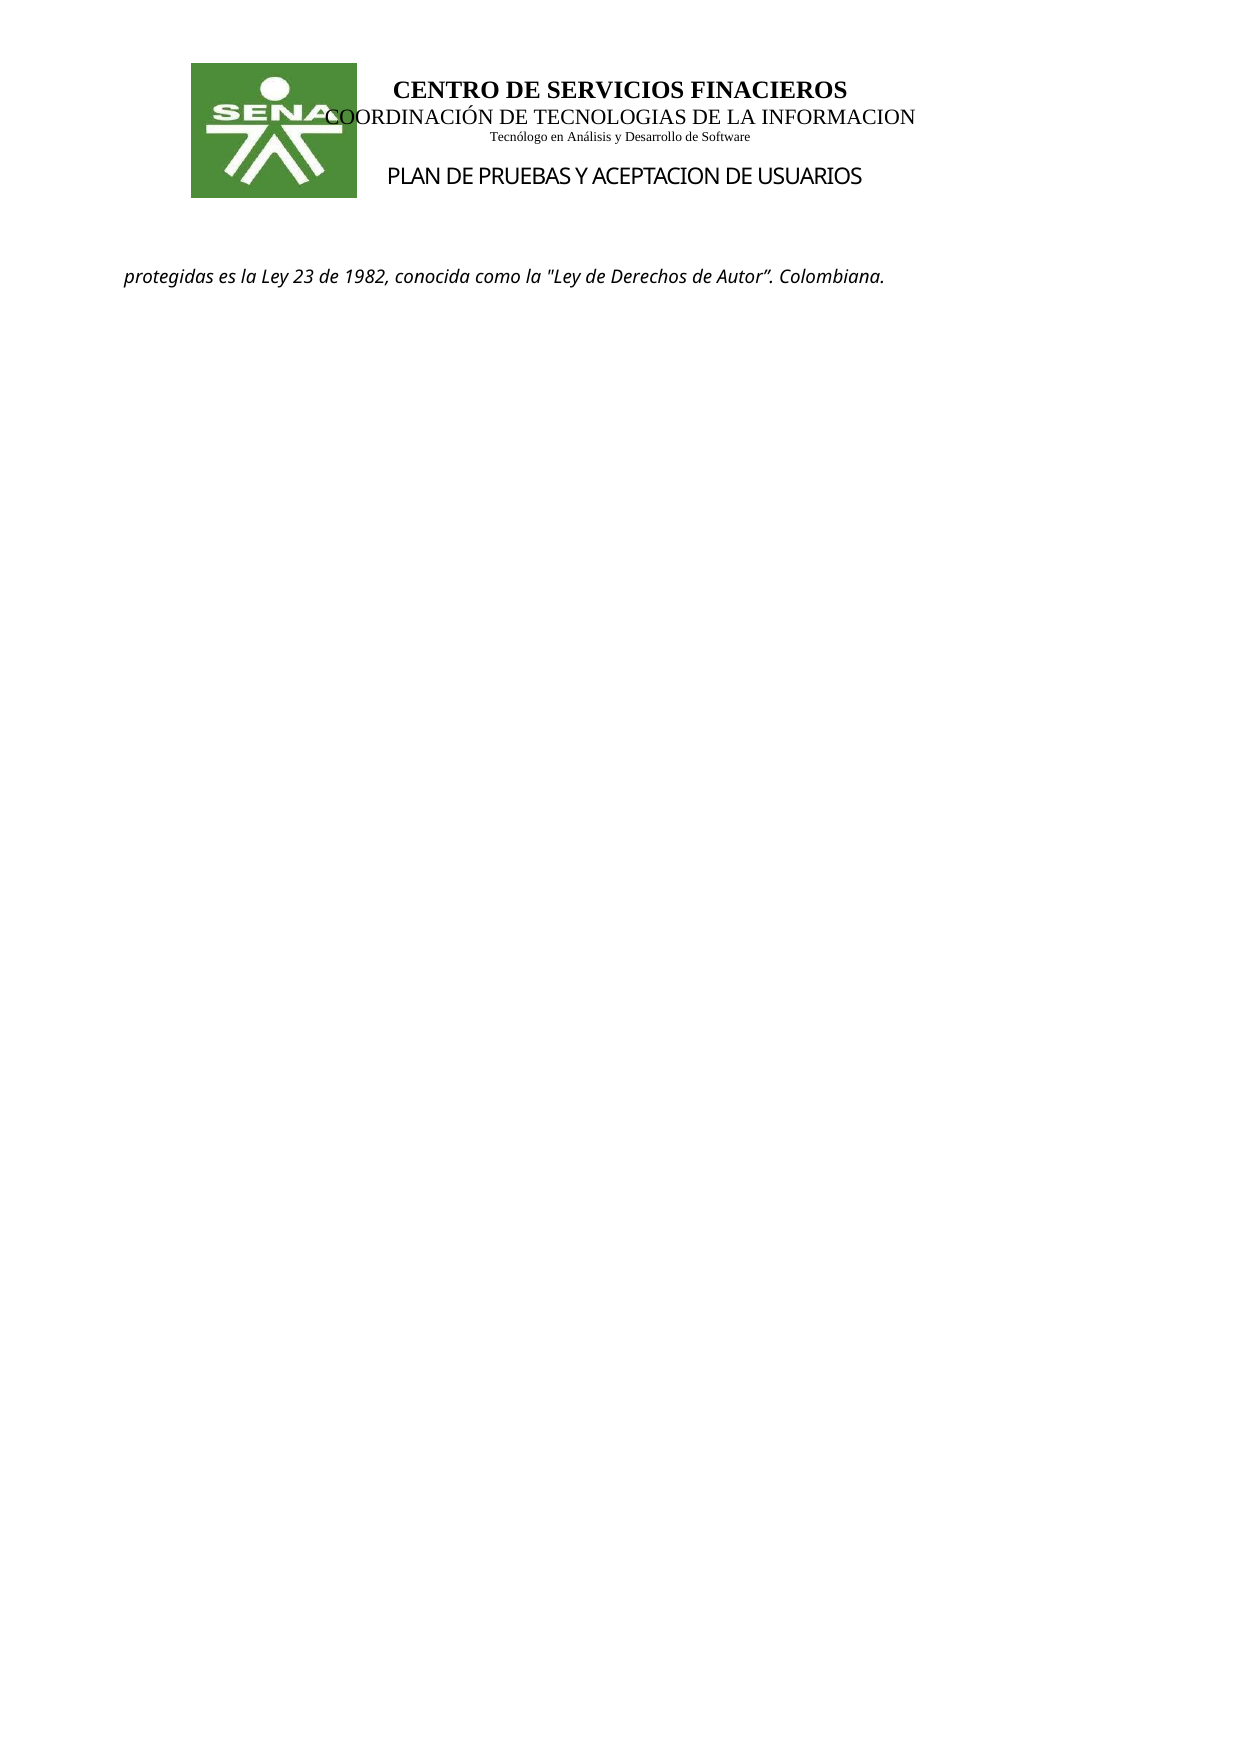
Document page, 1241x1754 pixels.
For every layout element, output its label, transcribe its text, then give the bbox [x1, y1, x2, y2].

picture [191, 63, 357, 198]
